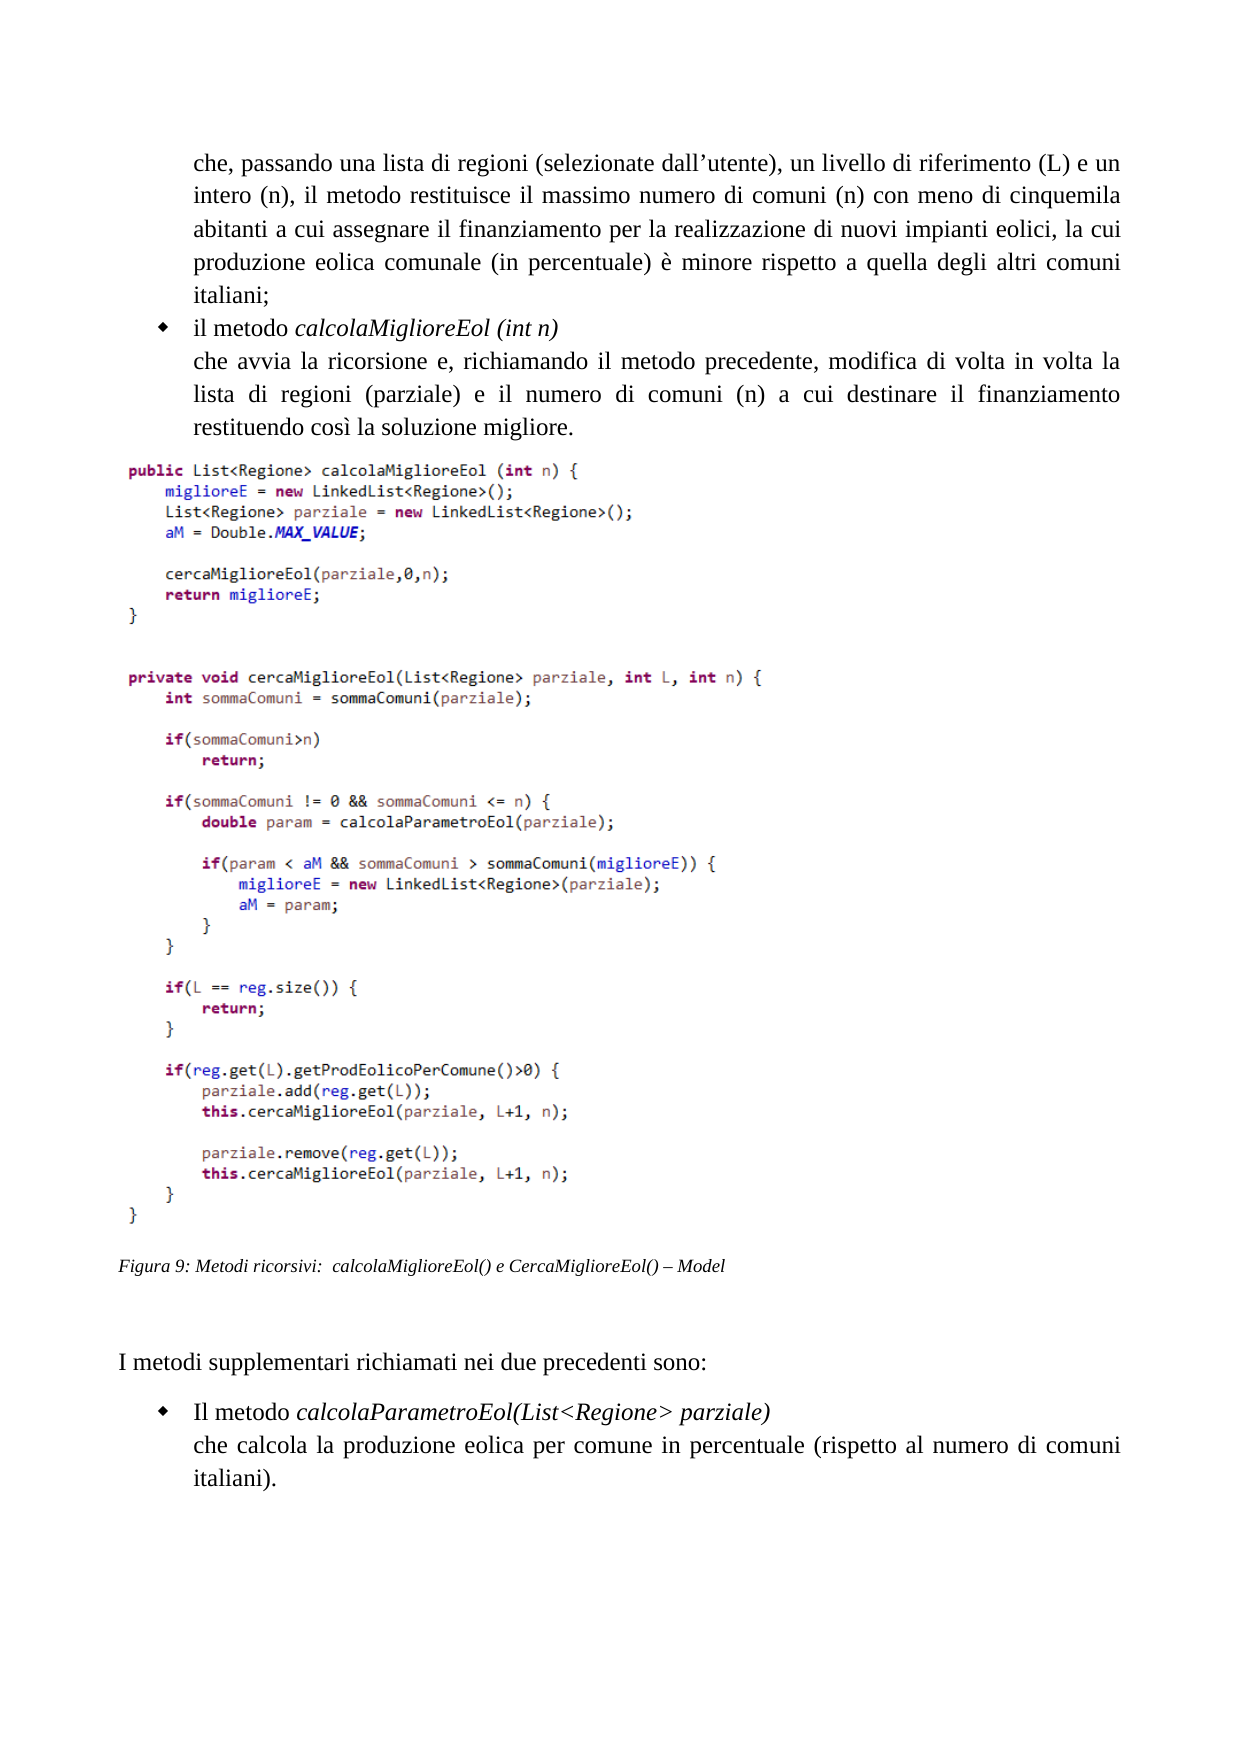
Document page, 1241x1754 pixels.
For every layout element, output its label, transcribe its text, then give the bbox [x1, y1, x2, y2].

list il metodo calcolaMiglioreEol (int n) [156, 313, 1122, 341]
list Il metodo calcolaParametroEol(List<Regione> parziale) [156, 1397, 1122, 1425]
text I metodi supplementari richiamati nei due precedenti sono: [118, 1347, 1122, 1376]
list che, passando una lista di regioni (selezionate dall’utente), un livello di riferimento (L) e un intero (n), il metodo restituisce il massimo numero di comuni (n) con meno di cinquemila abitanti a cui assegnare il finanziamento per la realizzazione di nuovi impianti eolici, la cui produzione eolica comunale (in percentuale) è minore rispetto a quella degli altri comuni italiani; [193, 148, 1122, 308]
list che avvia la ricorsione e, richiamando il metodo precedente, modifica di volta in volta la lista di regioni (parziale) e il numero di comuni (n) a cui destinare il finanziamento restituendo così la soluzione migliore. [193, 346, 1122, 441]
list che calcola la produzione eolica per comune in percentuale (rispetto al numero di comuni italiani). [193, 1430, 1122, 1491]
text Figura 9: Metodi ricorsivi: calcolaMiglioreEol() e CercaMiglioreEol() – Model [118, 1254, 1122, 1276]
picture [118, 461, 1123, 1234]
